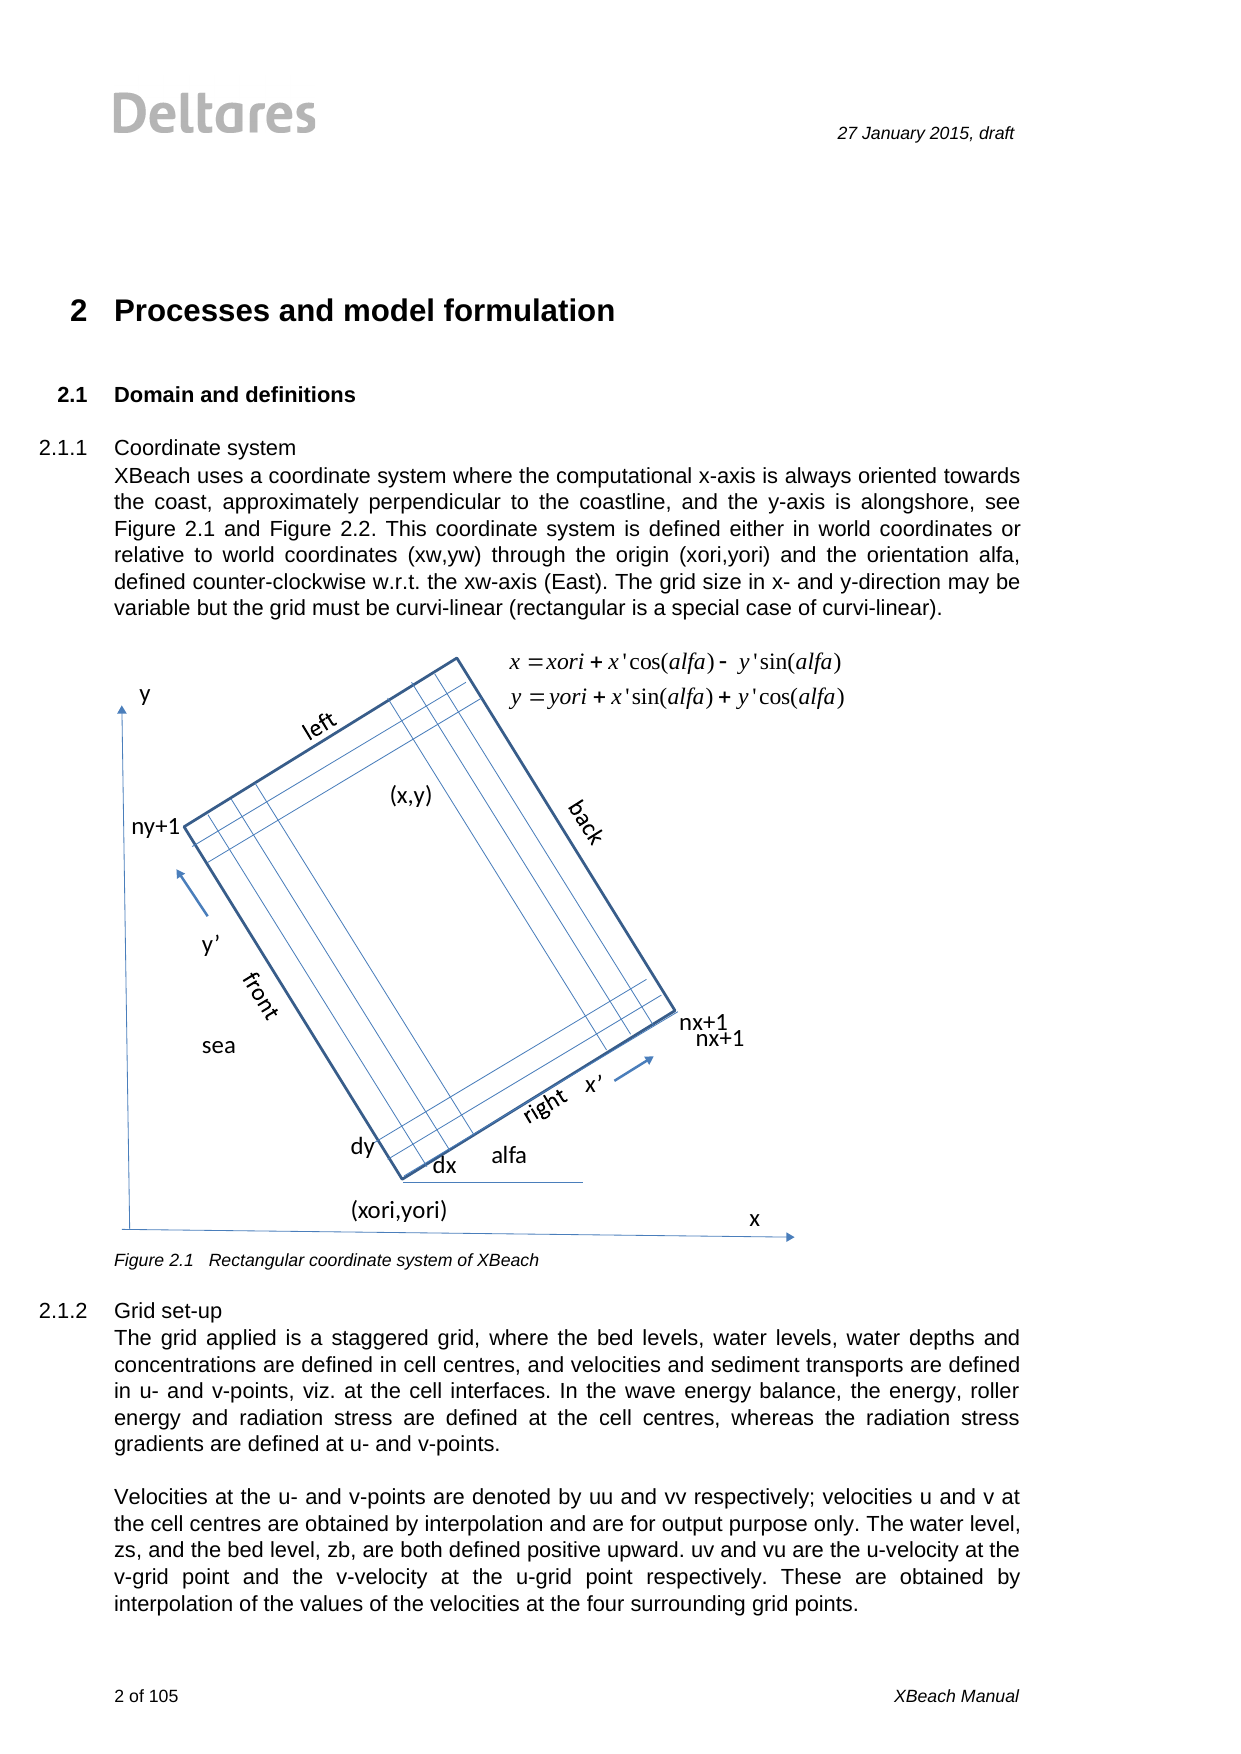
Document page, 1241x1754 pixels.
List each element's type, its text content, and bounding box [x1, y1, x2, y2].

text Velocities at the u- and v-points are denoted by uu and vv respectively; velocities u and v at the cell centres are obtained by interpolation and are for output purpose only. The water level, zs, and the bed level, zb, are both defined positive upward. uv and vu are the u-velocity at the v-grid point and the v-velocity at the u-grid point respectively. These are obtained by interpolation of the values of the velocities at the four surrounding grid points. [114, 1483, 1022, 1616]
text The grid applied is a staggered grid, where the bed levels, water levels, water depths and concentrations are defined in cell centres, and velocities and sediment transports are defined in u- and v-points, viz. at the cell interfaces. In the wave energy balance, the energy, roller energy and radiation stress are defined at the cell centres, whereas the radiation stress gradients are defined at u- and v-points. [114, 1323, 1022, 1456]
picture [113, 75, 315, 133]
subtitle Grid set-up [87, 1297, 1022, 1323]
subtitle Domain and definitions [87, 381, 1022, 408]
subtitle Coordinate system [87, 434, 1022, 461]
subtitle Processes and model formulation [87, 292, 1022, 328]
text XBeach uses a coordinate system where the computational x-axis is always oriented towards the coast, approximately perpendicular to the coastline, and the y-axis is alongshore, see and . This coordinate system is defined either in world coordinates or relative to world coordinates (xw,yw) through the origin (xori,yori) and the orientation alfa, defined counter-clockwise w.r.t. the xw-axis (East). The grid size in x- and y-direction may be variable but the grid must be curvi-linear (rectangular is a special case of curvi-linear). [114, 461, 1022, 621]
text Figure 2.1 Rectangular coordinate system of XBeach [114, 1244, 1022, 1270]
